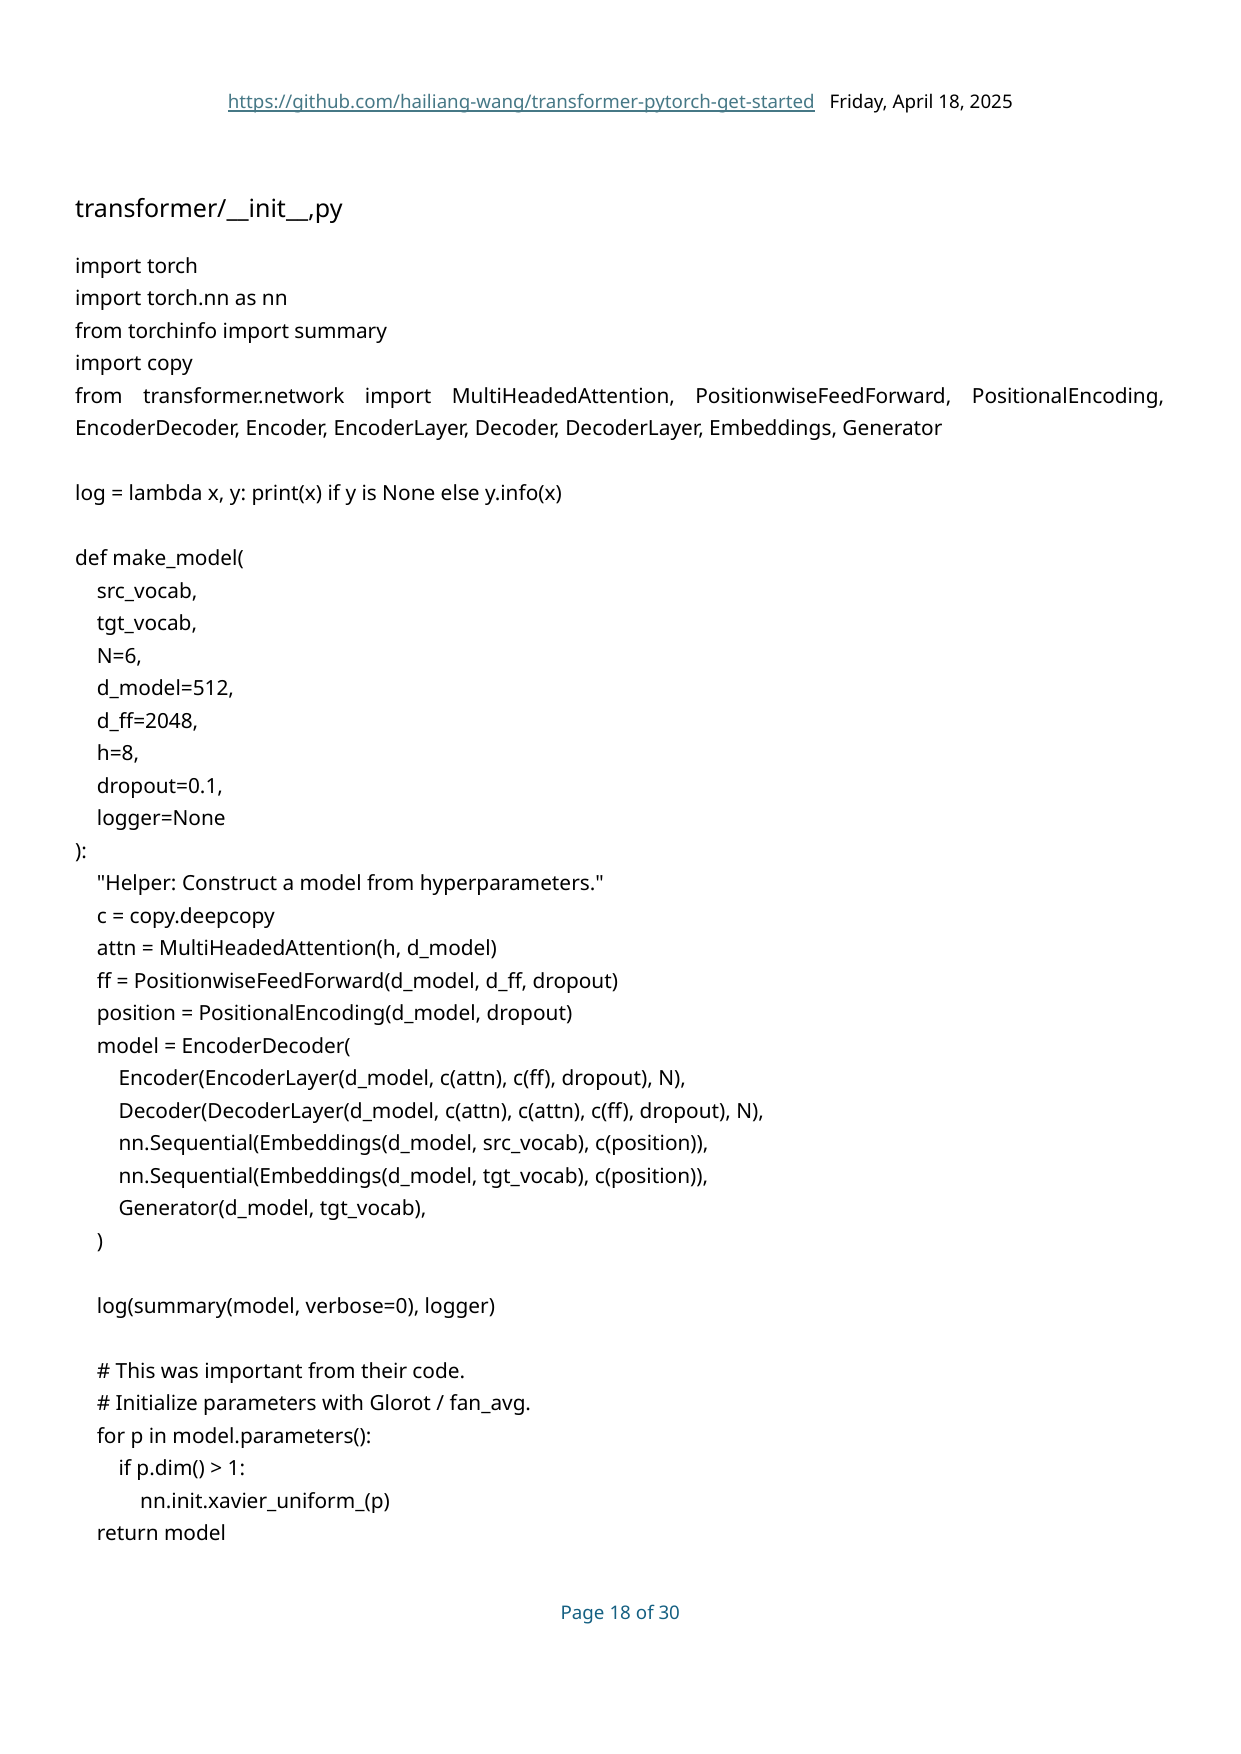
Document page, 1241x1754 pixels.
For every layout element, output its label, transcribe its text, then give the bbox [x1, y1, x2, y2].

text c = copy.deepcopy [75, 899, 1165, 931]
text from transformer.network import MultiHeadedAttention, PositionwiseFeedForward, PositionalEncoding, EncoderDecoder, Encoder, EncoderLayer, Decoder, DecoderLayer, Embeddings, Generator [75, 379, 1165, 444]
text model = EncoderDecoder( [75, 1029, 1165, 1061]
text return model [75, 1516, 1165, 1549]
text for p in model.parameters(): [75, 1419, 1165, 1451]
text dropout=0.1, [75, 769, 1165, 801]
text d_ff=2048, [75, 704, 1165, 736]
text log = lambda x, y: print(x) if y is None else y.info(x) [75, 476, 1165, 509]
text if p.dim() > 1: [75, 1451, 1165, 1484]
text # Initialize parameters with Glorot / fan_avg. [75, 1386, 1165, 1419]
text def make_model( [75, 541, 1165, 574]
text from torchinfo import summary [75, 314, 1165, 346]
text nn.Sequential(Embeddings(d_model, tgt_vocab), c(position)), [75, 1159, 1165, 1191]
text Encoder(EncoderLayer(d_model, c(attn), c(ff), dropout), N), [75, 1061, 1165, 1094]
text nn.init.xavier_uniform_(p) [75, 1484, 1165, 1516]
text logger=None [75, 801, 1165, 834]
text attn = MultiHeadedAttention(h, d_model) [75, 931, 1165, 964]
text ): [75, 834, 1165, 866]
text ) [75, 1224, 1165, 1256]
text log(summary(model, verbose=0), logger) [75, 1289, 1165, 1321]
subtitle transformer/__init__,py [75, 176, 1165, 241]
text d_model=512, [75, 671, 1165, 704]
text h=8, [75, 736, 1165, 769]
text import torch.nn as nn [75, 281, 1165, 314]
text import torch [75, 249, 1165, 281]
text tgt_vocab, [75, 606, 1165, 639]
text # This was important from their code. [75, 1354, 1165, 1386]
text ff = PositionwiseFeedForward(d_model, d_ff, dropout) [75, 964, 1165, 996]
text Decoder(DecoderLayer(d_model, c(attn), c(attn), c(ff), dropout), N), [75, 1094, 1165, 1126]
text import copy [75, 346, 1165, 379]
text nn.Sequential(Embeddings(d_model, src_vocab), c(position)), [75, 1126, 1165, 1159]
text Generator(d_model, tgt_vocab), [75, 1191, 1165, 1224]
text position = PositionalEncoding(d_model, dropout) [75, 996, 1165, 1029]
text src_vocab, [75, 574, 1165, 606]
text N=6, [75, 639, 1165, 671]
text "Helper: Construct a model from hyperparameters." [75, 866, 1165, 899]
